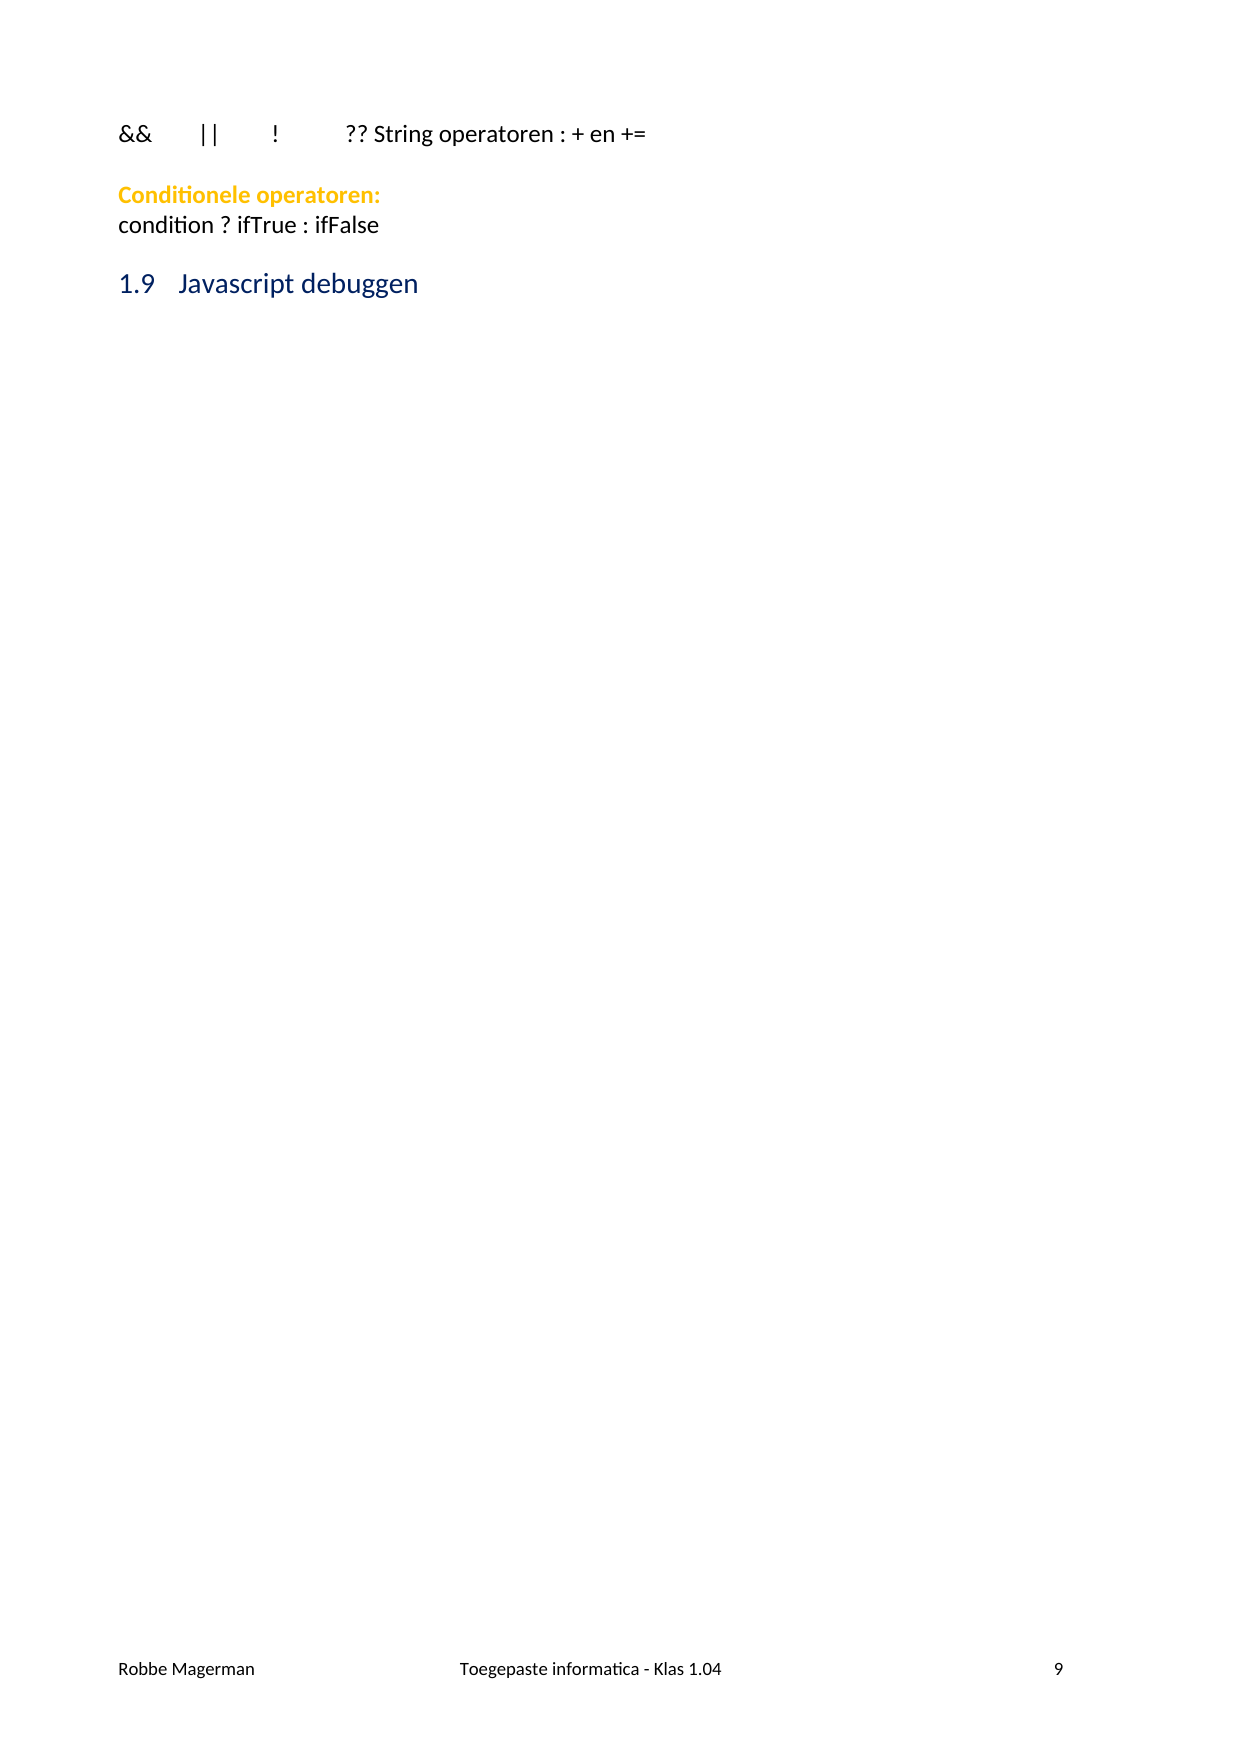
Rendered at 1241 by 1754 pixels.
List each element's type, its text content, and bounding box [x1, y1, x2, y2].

text Conditionele operatoren: [118, 179, 1122, 210]
text condition ? ifTrue : ifFalse [118, 210, 1122, 240]
text && || ! ?? String operatoren : + en += [118, 118, 1122, 149]
subtitle Javascript debuggen [118, 265, 1122, 301]
